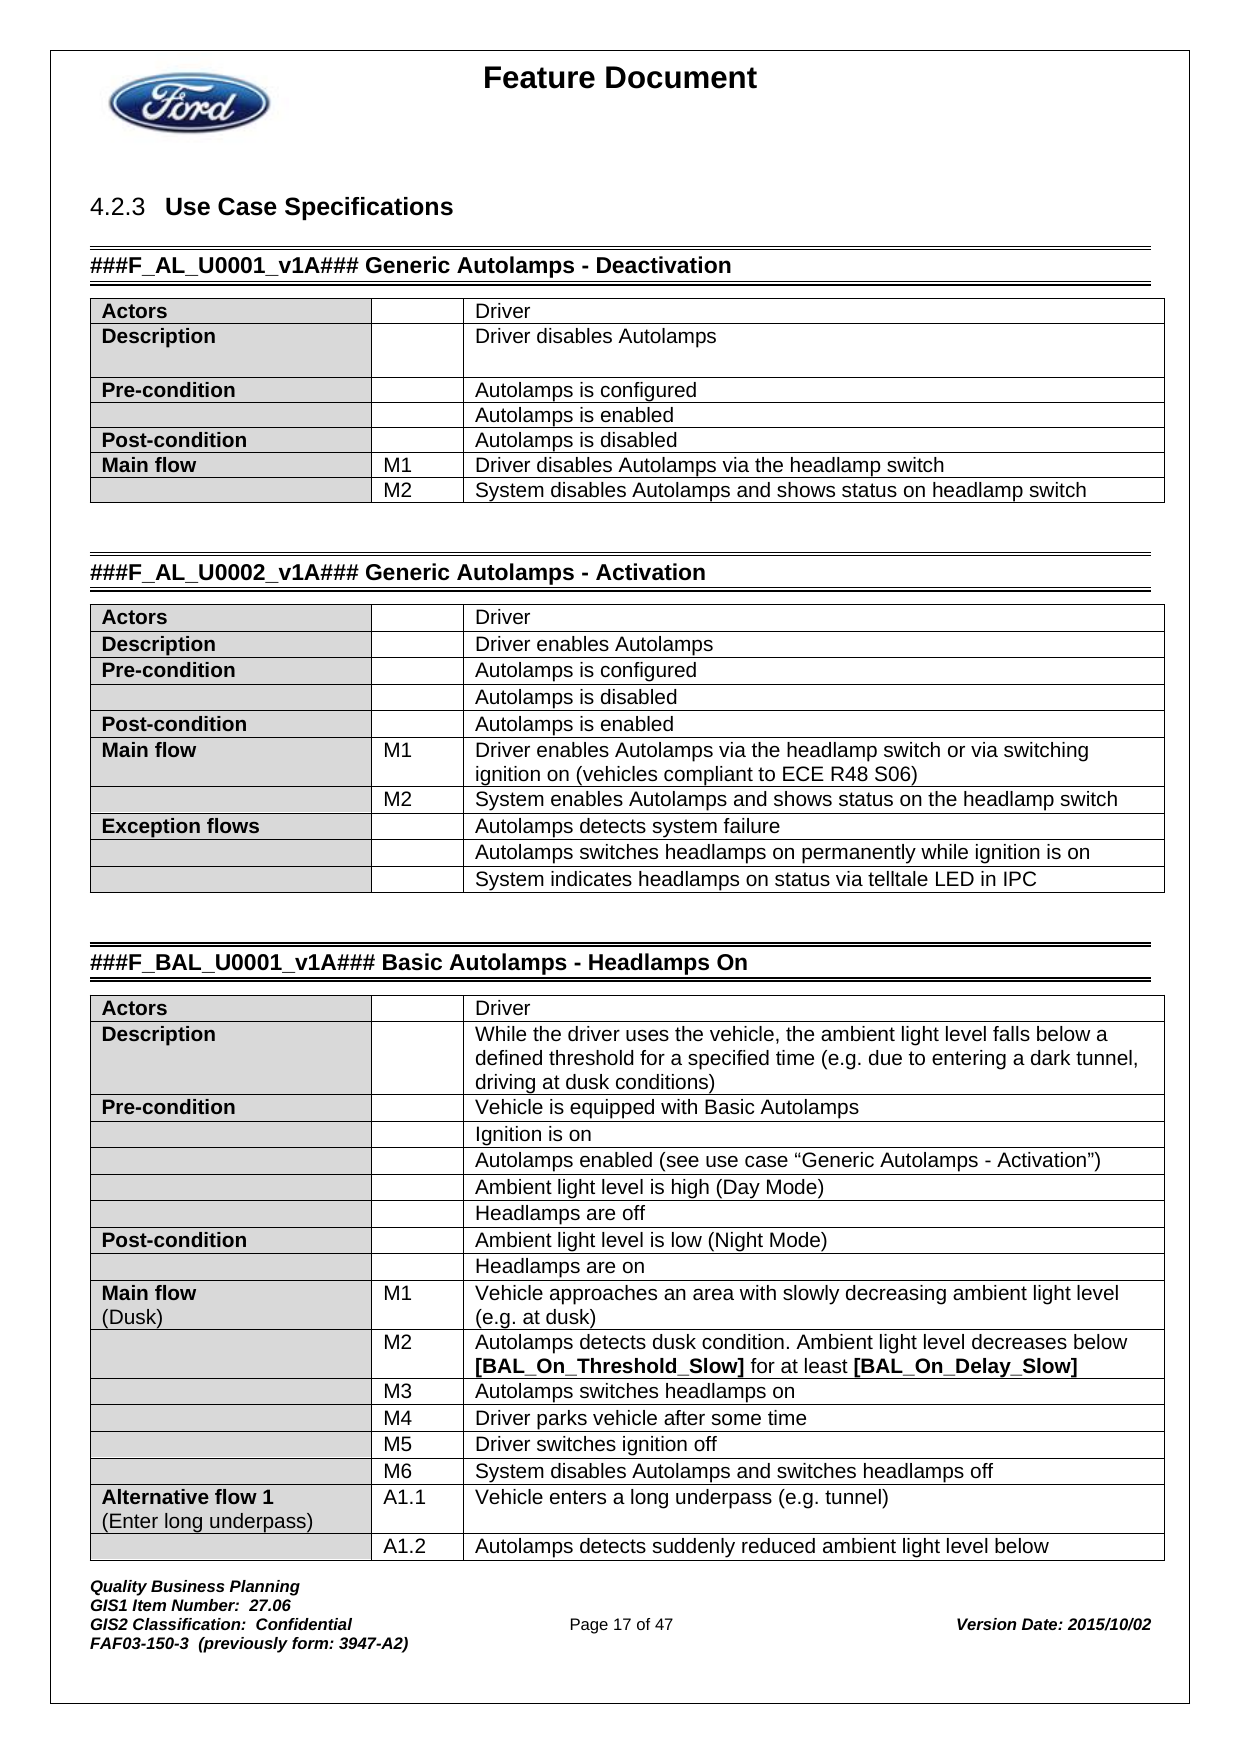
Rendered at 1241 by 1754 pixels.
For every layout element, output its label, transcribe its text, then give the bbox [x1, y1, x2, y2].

table_cell Vehicle approaches an area with slowly decreasing ambient light level (e.g. at dusk) [464, 1281, 1164, 1329]
table_cell [91, 1201, 371, 1227]
table_cell Driver switches ignition off [464, 1432, 1164, 1457]
table_cell System disables Autolamps and shows status on headlamp switch [464, 478, 1164, 502]
table_cell Vehicle is equipped with Basic Autolamps [464, 1095, 1164, 1121]
table_cell [91, 1459, 371, 1484]
table_cell Autolamps is enabled [464, 711, 1164, 737]
table_cell [372, 378, 463, 402]
table_cell Headlamps are off [464, 1201, 1164, 1227]
table_header Driver [464, 996, 1164, 1021]
table_cell [91, 787, 371, 812]
picture [89, 53, 290, 154]
table_cell [91, 867, 371, 892]
table_cell [372, 1228, 463, 1253]
table_header Actors [91, 605, 371, 631]
table_cell [91, 1148, 371, 1174]
table_cell Ambient light level is high (Day Mode) [464, 1175, 1164, 1200]
table_cell [91, 1379, 371, 1404]
table_cell M1 [372, 1281, 463, 1329]
table_cell System disables Autolamps and switches headlamps off [464, 1459, 1164, 1484]
table_cell A1.1 [372, 1485, 463, 1533]
table_cell [372, 1095, 463, 1121]
table_cell [372, 840, 463, 866]
table_cell [91, 1330, 371, 1378]
table_cell Autolamps detects dusk condition. Ambient light level decreases below [BAL_On_Threshold_Slow] for at least [BAL_On_Delay_Slow] [464, 1330, 1164, 1378]
text ###F_BAL_U0001_v1A### Basic Autolamps - Headlamps On [90, 947, 1151, 977]
table_cell Autolamps is configured [464, 378, 1164, 402]
table_cell Post-condition [91, 711, 371, 737]
table_cell [91, 1534, 371, 1559]
table_cell [372, 1175, 463, 1200]
table_cell M1 [372, 738, 463, 786]
table_header [372, 605, 463, 631]
table_cell [372, 711, 463, 737]
table_cell A1.2 [372, 1534, 463, 1559]
table_header Driver [464, 605, 1164, 631]
table_cell Post-condition [91, 1228, 371, 1253]
text ###F_AL_U0001_v1A### Generic Autolamps - Deactivation [90, 250, 1151, 281]
table_cell Driver disables Autolamps via the headlamp switch [464, 453, 1164, 477]
table_cell [372, 403, 463, 427]
subtitle Use Case Specifications [90, 192, 1151, 221]
table_cell [372, 324, 463, 377]
table_cell [372, 632, 463, 657]
table_cell Post-condition [91, 428, 371, 452]
table_cell Autolamps switches headlamps on [464, 1379, 1164, 1404]
table_cell Driver disables Autolamps [464, 324, 1164, 377]
table_cell [91, 1122, 371, 1147]
table_cell [91, 1175, 371, 1200]
table_cell Autolamps switches headlamps on permanently while ignition is on [464, 840, 1164, 866]
table_cell Vehicle enters a long underpass (e.g. tunnel) [464, 1485, 1164, 1533]
table_cell Headlamps are on [464, 1254, 1164, 1280]
table_header Actors [91, 996, 371, 1021]
table_cell [372, 1148, 463, 1174]
table_cell [372, 1201, 463, 1227]
table_cell [91, 685, 371, 710]
table_cell Autolamps detects system failure [464, 814, 1164, 839]
table_cell Driver parks vehicle after some time [464, 1405, 1164, 1431]
table_cell Autolamps is configured [464, 658, 1164, 684]
table_cell [91, 840, 371, 866]
table_cell Driver enables Autolamps [464, 632, 1164, 657]
table_cell [91, 1432, 371, 1457]
table_cell [372, 1254, 463, 1280]
table_cell [372, 685, 463, 710]
table_cell Autolamps is disabled [464, 685, 1164, 710]
table_cell [91, 1405, 371, 1431]
table_cell System indicates headlamps on status via telltale LED in IPC [464, 867, 1164, 892]
table_cell [372, 428, 463, 452]
table_cell System enables Autolamps and shows status on the headlamp switch [464, 787, 1164, 812]
table_cell While the driver uses the vehicle, the ambient light level falls below a defined threshold for a specified time (e.g. due to entering a dark tunnel, driving at dusk conditions) [464, 1022, 1164, 1094]
table_cell Ignition is on [464, 1122, 1164, 1147]
table_cell Pre-condition [91, 658, 371, 684]
table_cell Main flow (Dusk) [91, 1281, 371, 1329]
table_cell Exception flows [91, 814, 371, 839]
table_cell Pre-condition [91, 378, 371, 402]
table_cell Description [91, 1022, 371, 1094]
table_cell Autolamps is disabled [464, 428, 1164, 452]
table_cell Main flow [91, 453, 371, 477]
table_cell Pre-condition [91, 1095, 371, 1121]
table_cell M3 [372, 1379, 463, 1404]
table_cell Description [91, 632, 371, 657]
table_cell M4 [372, 1405, 463, 1431]
table_cell [372, 1022, 463, 1094]
table_cell Alternative flow 1 (Enter long underpass) [91, 1485, 371, 1533]
table_cell Autolamps is enabled [464, 403, 1164, 427]
table_cell M1 [372, 453, 463, 477]
table_cell M2 [372, 478, 463, 502]
text ###F_AL_U0002_v1A### Generic Autolamps - Activation [90, 556, 1151, 587]
table_cell [372, 867, 463, 892]
table_cell [91, 403, 371, 427]
table_cell Main flow [91, 738, 371, 786]
table_cell [372, 658, 463, 684]
table_cell [91, 1254, 371, 1280]
table_cell Driver enables Autolamps via the headlamp switch or via switching ignition on (vehicles compliant to ECE R48 S06) [464, 738, 1164, 786]
table_header Driver [464, 299, 1164, 323]
table_cell M2 [372, 1330, 463, 1378]
table_cell [372, 814, 463, 839]
table_cell [372, 1122, 463, 1147]
table_cell [91, 478, 371, 502]
table_cell Autolamps detects suddenly reduced ambient light level below [BAL _On_Threshold_Fast] for at least [BAL_On_Delay_Fast] [464, 1534, 1164, 1559]
table_cell Ambient light level is low (Night Mode) [464, 1228, 1164, 1253]
table_header [372, 996, 463, 1021]
table_header [372, 299, 463, 323]
table_header Actors [91, 299, 371, 323]
table_cell Autolamps enabled (see use case “Autolamps - Activation”) [464, 1148, 1164, 1174]
table_cell M6 [372, 1459, 463, 1484]
table_cell M5 [372, 1432, 463, 1457]
table_cell M2 [372, 787, 463, 812]
table_cell Description [91, 324, 371, 377]
